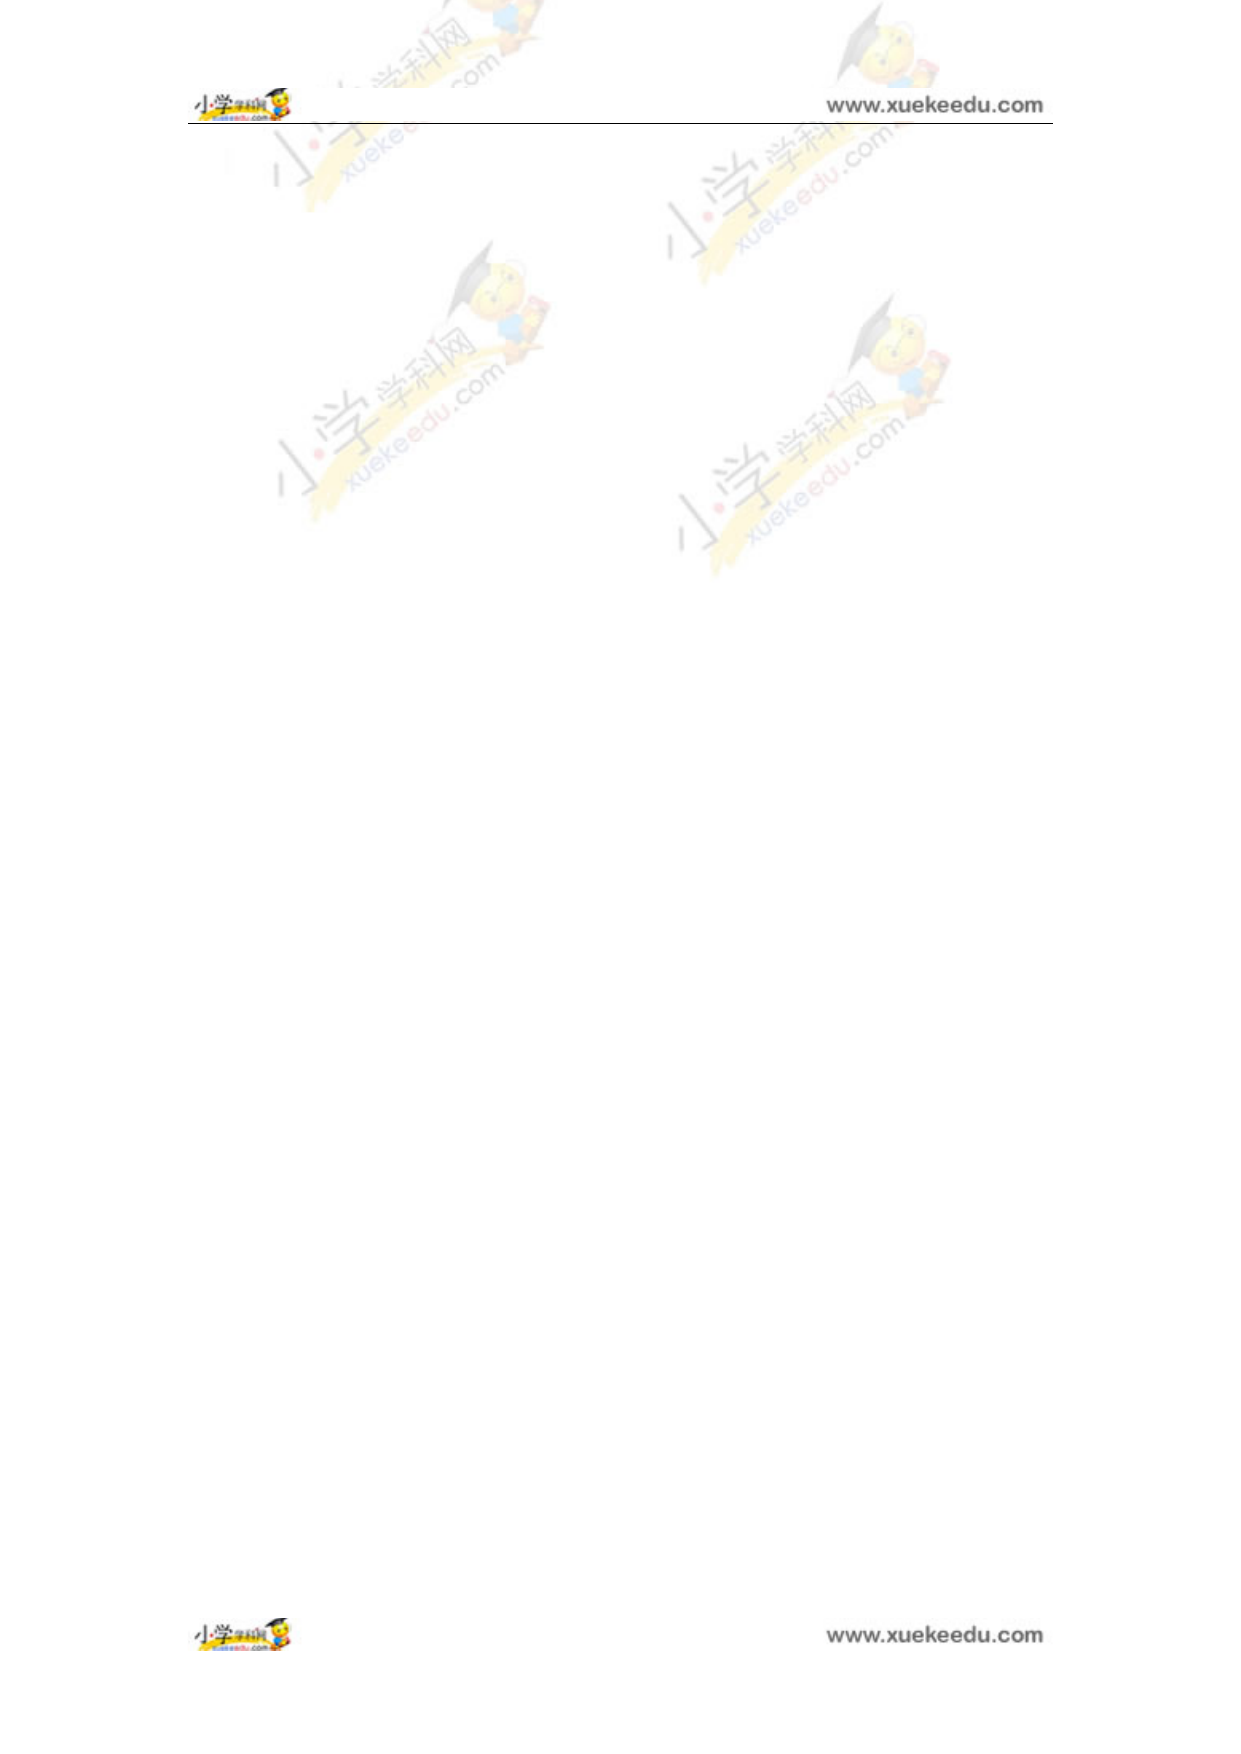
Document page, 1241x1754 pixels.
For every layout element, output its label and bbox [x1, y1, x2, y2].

picture [187, 1618, 1053, 1651]
picture [187, 0, 1053, 689]
